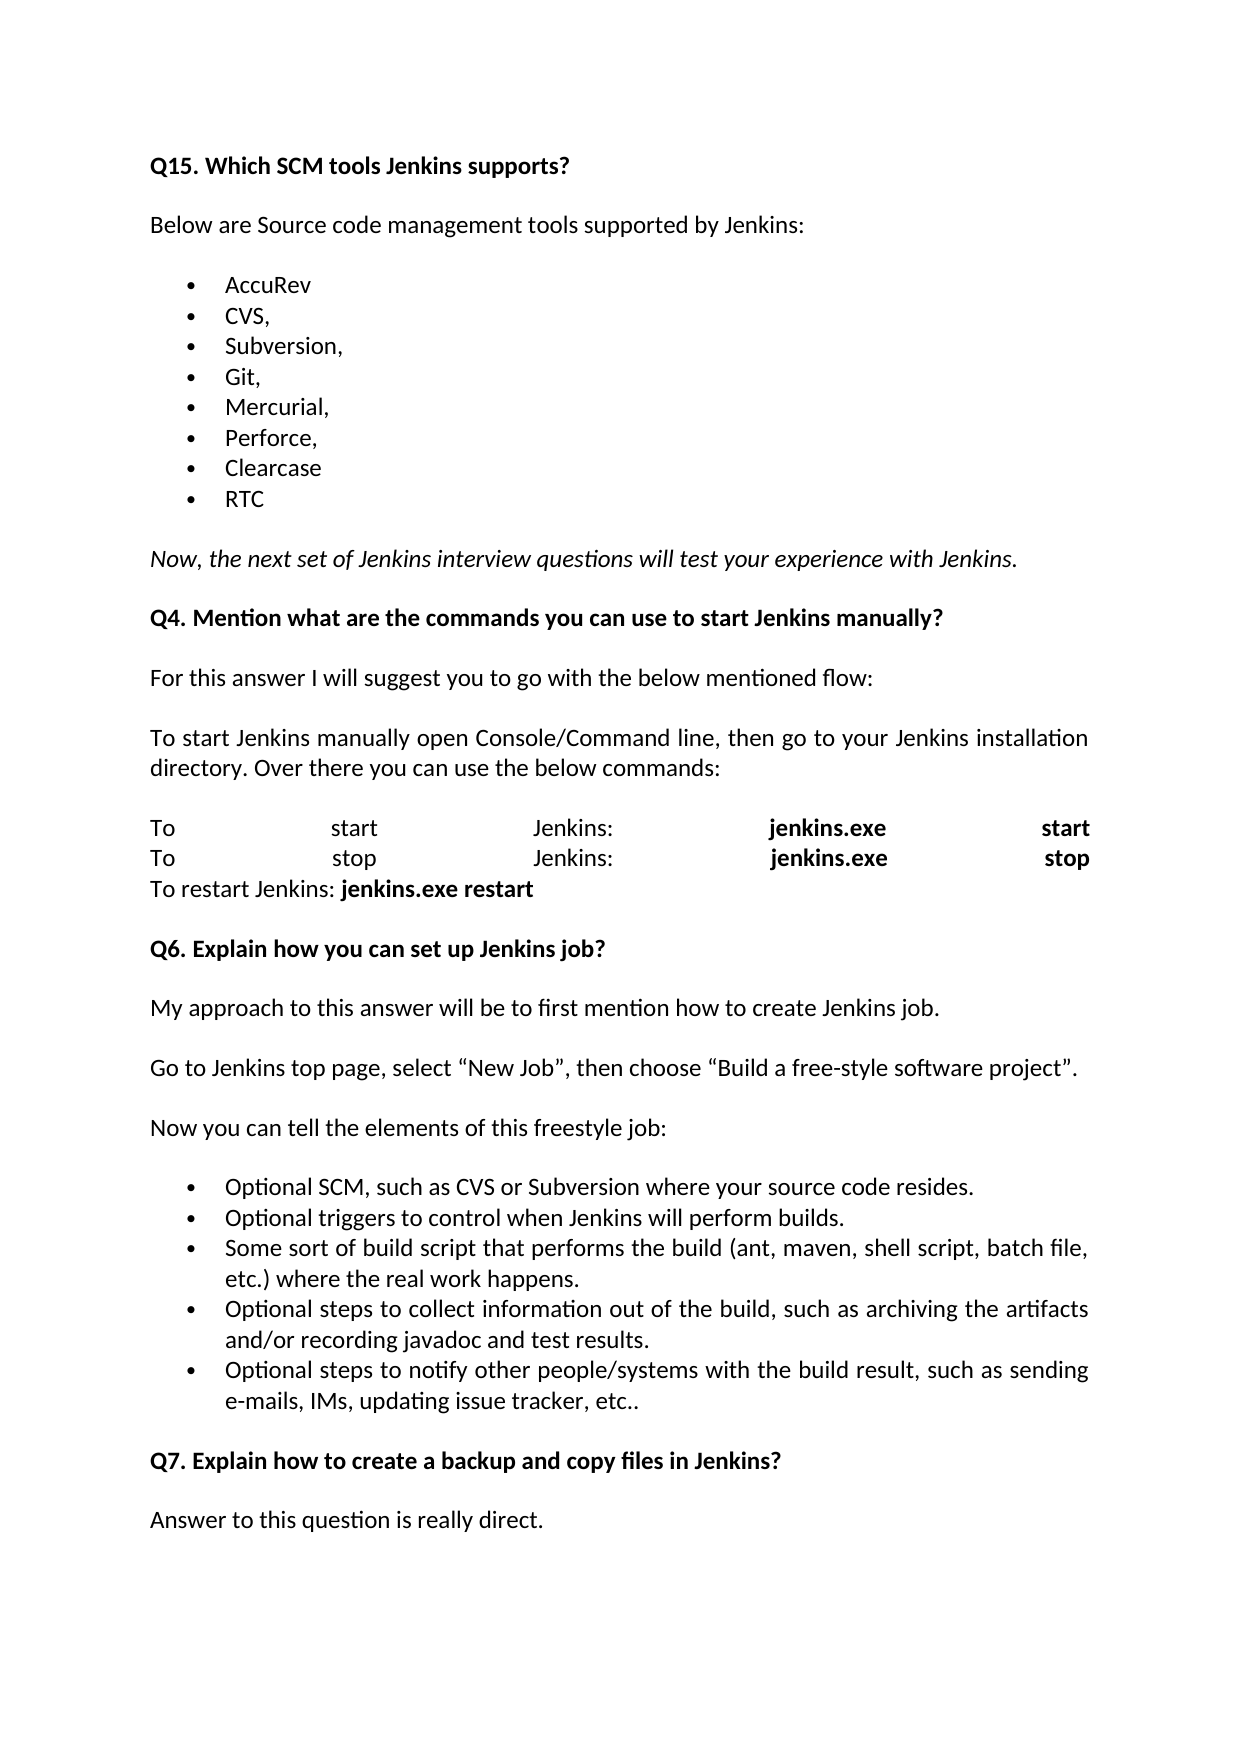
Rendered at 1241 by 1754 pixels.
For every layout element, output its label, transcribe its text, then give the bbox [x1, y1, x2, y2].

list Mercurial, [187, 391, 1090, 422]
list Optional steps to notify other people/systems with the build result, such as sending e-mails, IMs, updating issue tracker, etc.. [187, 1354, 1090, 1416]
text My approach to this answer will be to first mention how to create Jenkins job. [150, 992, 1090, 1023]
text Answer to this question is really direct. [150, 1504, 1090, 1535]
list AccuRev [187, 269, 1090, 300]
list Subversion, [187, 330, 1090, 361]
text For this answer I will suggest you to go with the below mentioned flow: [150, 662, 1090, 693]
text To start Jenkins manually open Console/Command line, then go to your Jenkins installation directory. Over there you can use the below commands: [150, 722, 1090, 783]
list Optional SCM, such as CVS or Subversion where your source code resides. [187, 1171, 1090, 1202]
text Q4. Mention what are the commands you can use to start Jenkins manually? [150, 602, 1090, 633]
text Now you can tell the elements of this freestyle job: [150, 1112, 1090, 1142]
list Some sort of build script that performs the build (ant, maven, shell script, batch file, etc.) where the real work happens. [187, 1232, 1090, 1293]
text To start Jenkins: jenkins.exe start To stop Jenkins: jenkins.exe stop To restart Jenkins: jenkins.exe restart [150, 812, 1090, 903]
text Go to Jenkins top page, select “New Job”, then choose “Build a free-style software project”. [150, 1052, 1090, 1083]
text Q7. Explain how to create a backup and copy files in Jenkins? [150, 1445, 1090, 1475]
text Q15. Which SCM tools Jenkins supports? [150, 150, 1090, 181]
text Below are Source code management tools supported by Jenkins: [150, 210, 1090, 240]
list Git, [187, 361, 1090, 391]
text Now, the next set of Jenkins interview questions will test your experience with Jenkins. [150, 543, 1090, 573]
text Q6. Explain how you can set up Jenkins job? [150, 933, 1090, 963]
list RTC [187, 483, 1090, 513]
list Perforce, [187, 422, 1090, 452]
list CVS, [187, 300, 1090, 330]
list Clearcase [187, 452, 1090, 483]
list Optional triggers to control when Jenkins will perform builds. [187, 1202, 1090, 1232]
list Optional steps to collect information out of the build, such as archiving the artifacts and/or recording javadoc and test results. [187, 1293, 1090, 1354]
